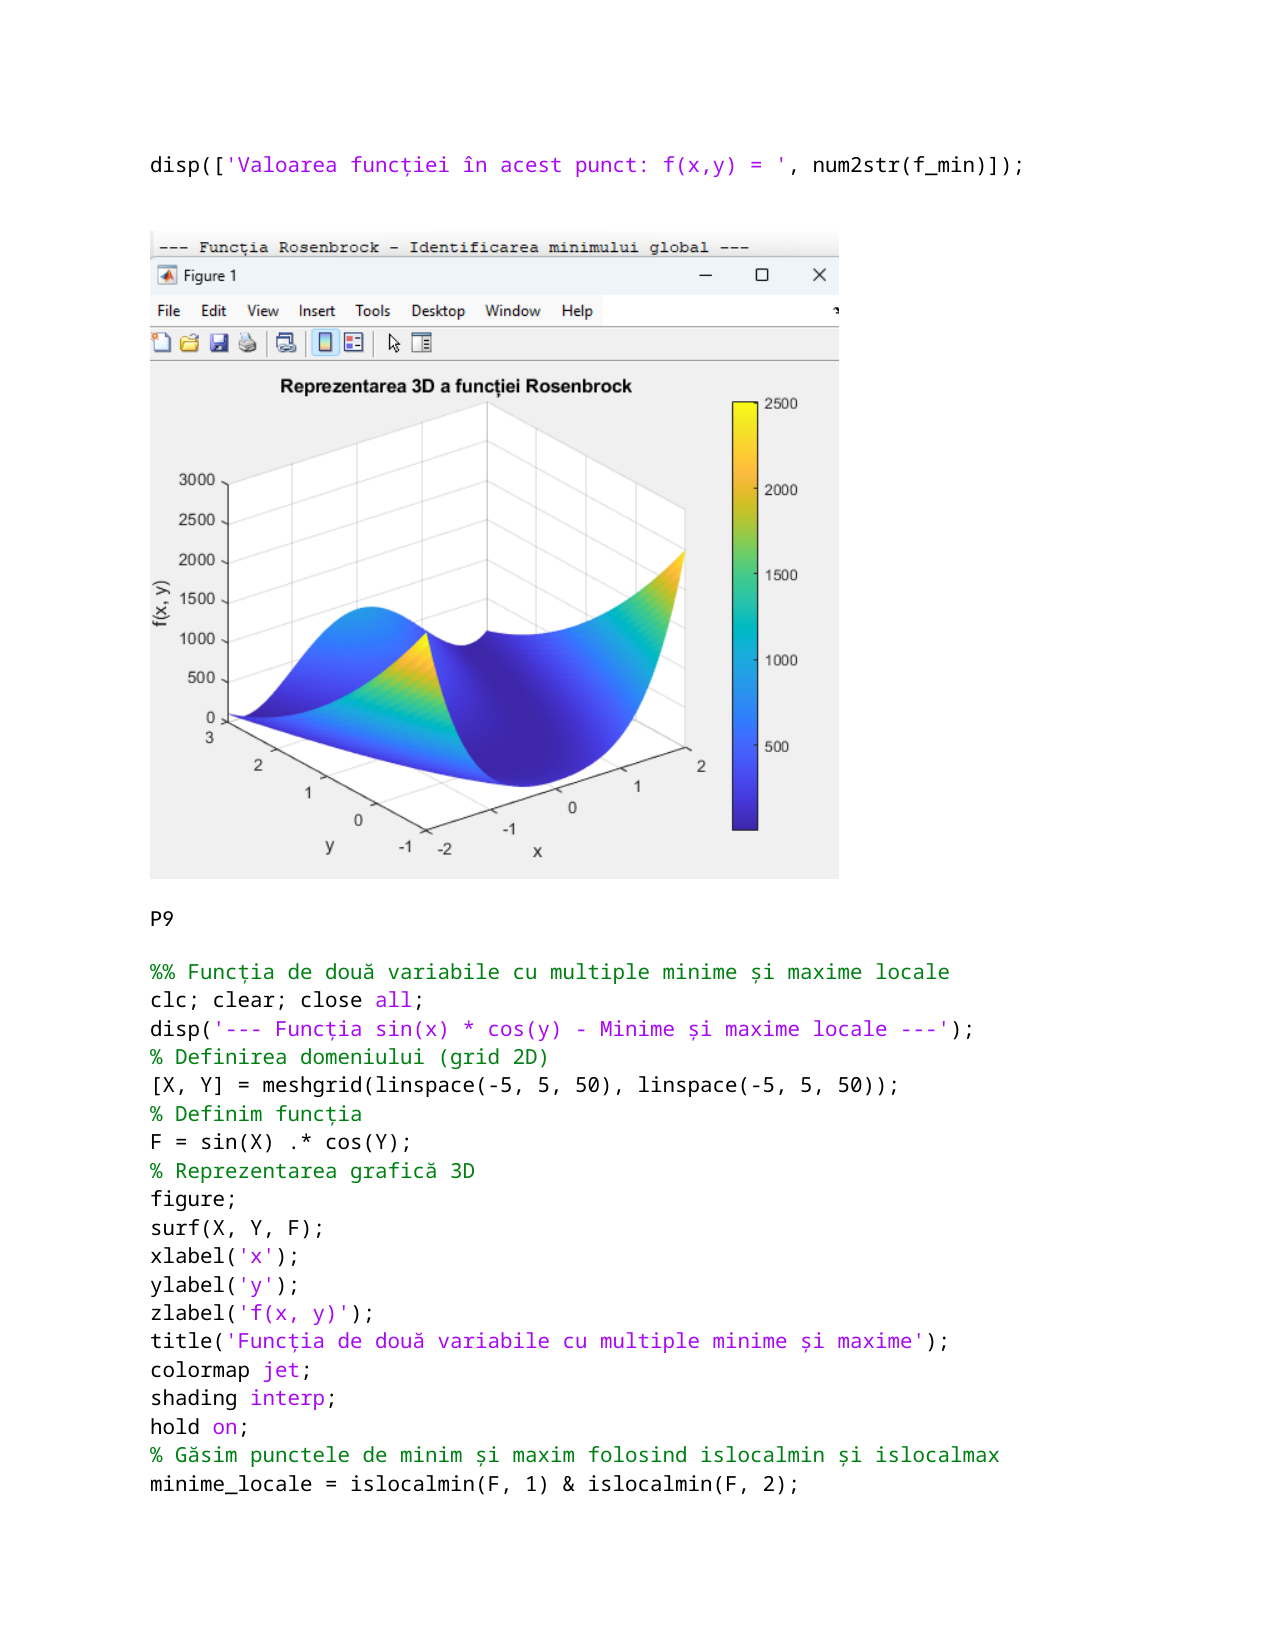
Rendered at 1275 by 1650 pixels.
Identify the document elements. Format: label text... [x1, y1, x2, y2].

text surf(X, Y, F); [150, 1213, 1125, 1241]
text colormap jet; [150, 1355, 1125, 1383]
text P9 [150, 904, 1125, 932]
text zlabel('f(x, y)'); [150, 1298, 1125, 1327]
text F = sin(X) .* cos(Y); [150, 1127, 1125, 1156]
text minime_locale = islocalmin(F, 1) & islocalmin(F, 2); [150, 1469, 1125, 1497]
text [X, Y] = meshgrid(linspace(-5, 5, 50), linspace(-5, 5, 50)); [150, 1071, 1125, 1099]
text disp('--- Funcția sin(x) * cos(y) - Minime și maxime locale ---'); [150, 1014, 1125, 1042]
text % Definim funcția [150, 1099, 1125, 1127]
text clc; clear; close all; [150, 985, 1125, 1014]
text shading interp; [150, 1383, 1125, 1412]
text % Găsim punctele de minim și maxim folosind islocalmin și islocalmax [150, 1440, 1125, 1469]
text disp(['Valoarea funcției în acest punct: f(x,y) = ', num2str(f_min)]); [150, 150, 1125, 178]
text ylabel('y'); [150, 1270, 1125, 1298]
text % Reprezentarea grafică 3D [150, 1156, 1125, 1184]
text xlabel('x'); [150, 1241, 1125, 1270]
text figure; [150, 1184, 1125, 1213]
text %% Funcția de două variabile cu multiple minime și maxime locale [150, 957, 1125, 985]
text % Definirea domeniului (grid 2D) [150, 1042, 1125, 1071]
text hold on; [150, 1412, 1125, 1440]
text title('Funcția de două variabile cu multiple minime și maxime'); [150, 1327, 1125, 1355]
